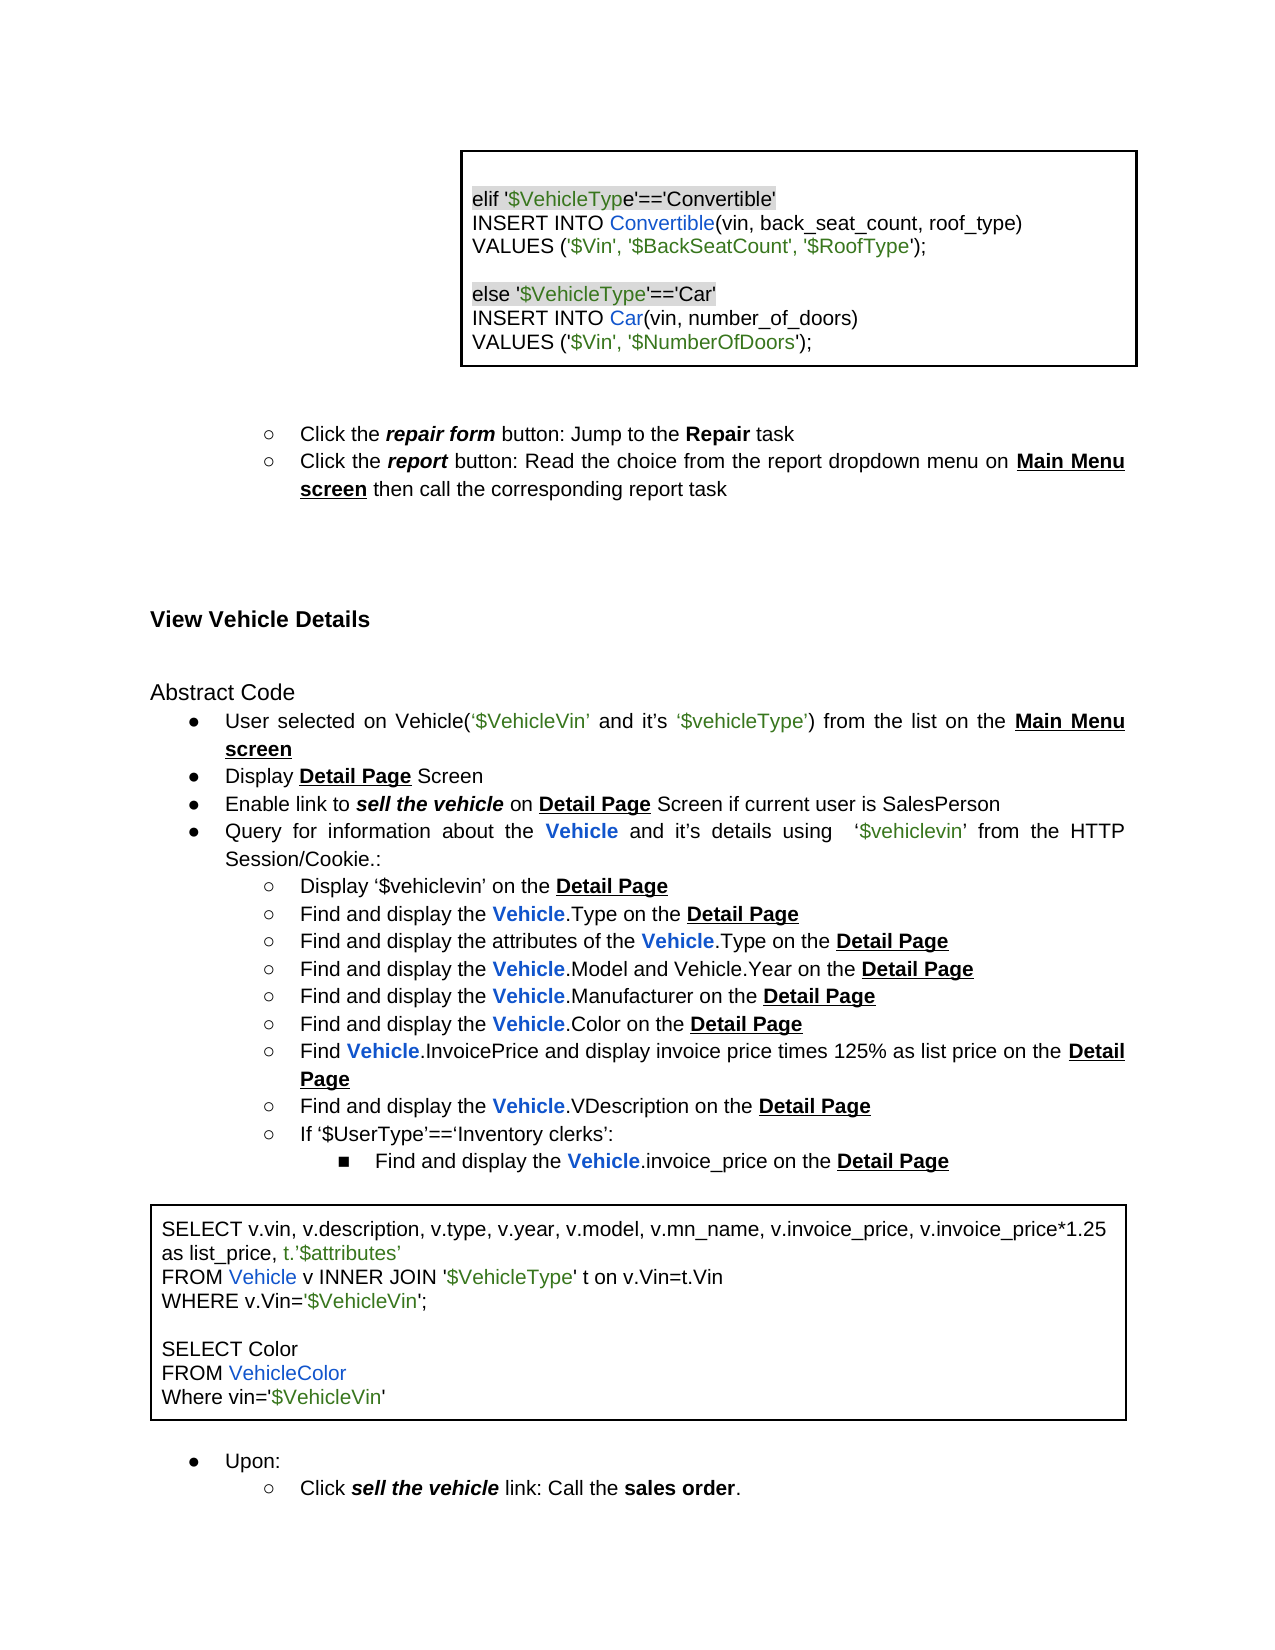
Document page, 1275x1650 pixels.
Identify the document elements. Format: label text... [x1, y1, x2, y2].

list Click the report button: Read the choice from the report dropdown menu on Main Menu screen then call the corresponding report task [262, 449, 1125, 501]
list Find and display the Vehicle.Manufacturer on the Detail Page [262, 984, 1125, 1008]
list User selected on Vehicle(‘$VehicleVin’ and it’s ‘$vehicleType’) from the list on the Main Menu screen [187, 709, 1125, 761]
list Find and display the Vehicle.Color on the Detail Page [262, 1012, 1125, 1036]
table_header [463, 152, 1135, 364]
text Abstract Code [150, 679, 1125, 706]
list Click sell the vehicle link: Call the sales order. [262, 1476, 1125, 1500]
list Find and display the Vehicle.VDescription on the Detail Page [262, 1094, 1125, 1118]
list Query for information about the Vehicle and it’s details using ‘$vehiclevin’ from the HTTP Session/Cookie.: [187, 819, 1125, 871]
list Find and display the attributes of the Vehicle.Type on the Detail Page [262, 929, 1125, 953]
list Find and display the Vehicle.invoice_price on the Detail Page [337, 1149, 1125, 1173]
list Enable link to sell the vehicle on Detail Page Screen if current user is SalesPerson [187, 792, 1125, 816]
list Find Vehicle.InvoicePrice and display invoice price times 125% as list price on the Detail Page [262, 1039, 1125, 1091]
list If ‘$UserType’==‘Inventory clerks’: [262, 1122, 1125, 1146]
list Upon: [187, 1448, 1125, 1472]
subtitle View Vehicle Details [150, 606, 1125, 633]
list Find and display the Vehicle.Type on the Detail Page [262, 902, 1125, 926]
list Display ‘$vehiclevin’ on the Detail Page [262, 874, 1125, 898]
list Click the repair form button: Jump to the Repair task [262, 422, 1125, 446]
list Find and display the Vehicle.Model and Vehicle.Year on the Detail Page [262, 957, 1125, 981]
list Display Detail Page Screen [187, 764, 1125, 788]
table_header SELECT v.vin, v.description, v.type, v.year, v.model, v.mn_name, v.invoice_price, v.invoice_price*1.25 as list_price, t.’$attributes’ FROM Vehicle v INNER JOIN '$VehicleType' t on v.Vin=t.Vin WHERE v.Vin='$VehicleVin'; SELECT Color FROM VehicleColor Where vin='$VehicleVin' [152, 1206, 1125, 1419]
